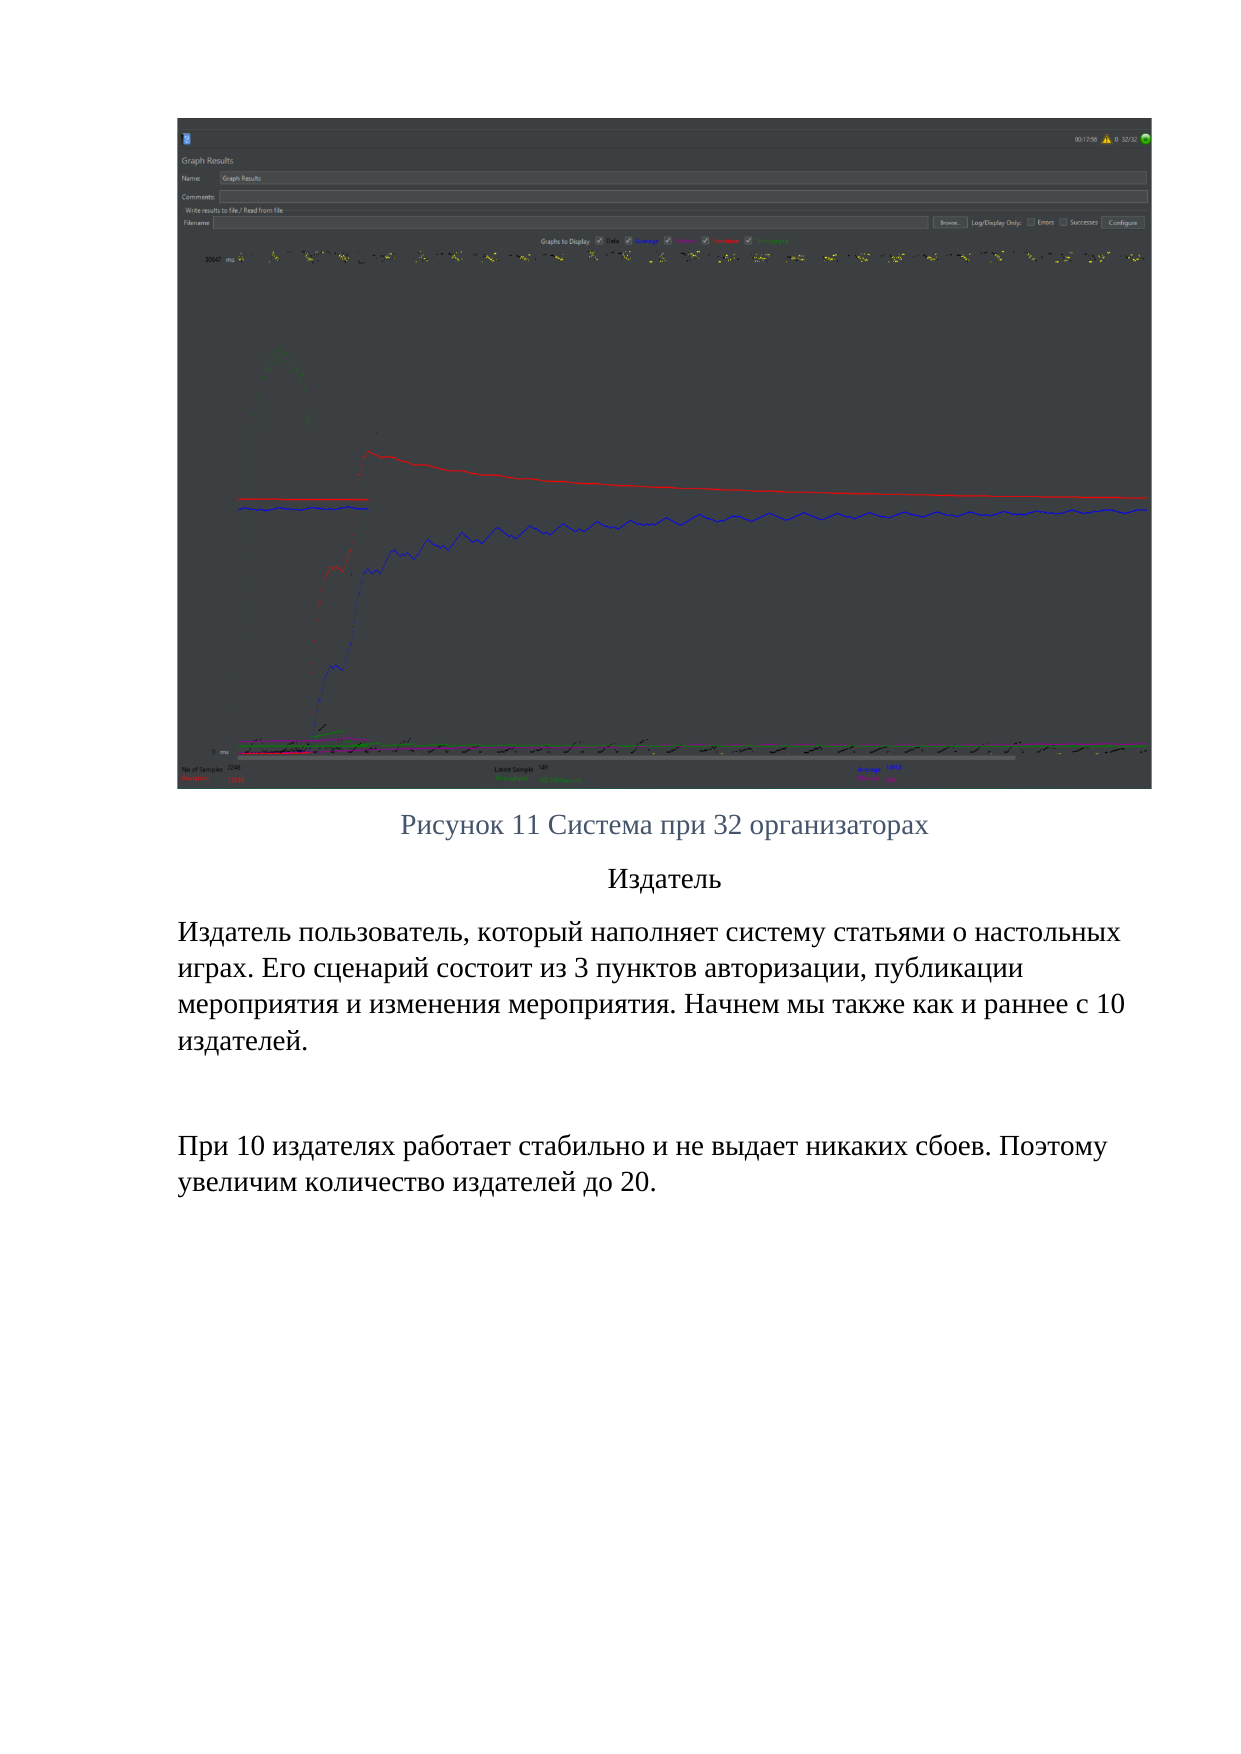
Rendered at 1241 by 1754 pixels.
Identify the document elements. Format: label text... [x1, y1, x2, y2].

text Рисунок 11 Система при 32 организаторах [177, 807, 1152, 841]
text Издатель [177, 861, 1152, 895]
picture [177, 118, 1152, 789]
text Издатель пользователь, который наполняет систему статьями о настольных играх. Его сценарий состоит из 3 пунктов авторизации, публикации мероприятия и изменения мероприятия. Начнем мы также как и раннее с 10 издателей. [177, 914, 1152, 1056]
text При 10 издателях работает стабильно и не выдает никаких сбоев. Поэтому увеличим количество издателей до 20. [177, 1128, 1152, 1198]
